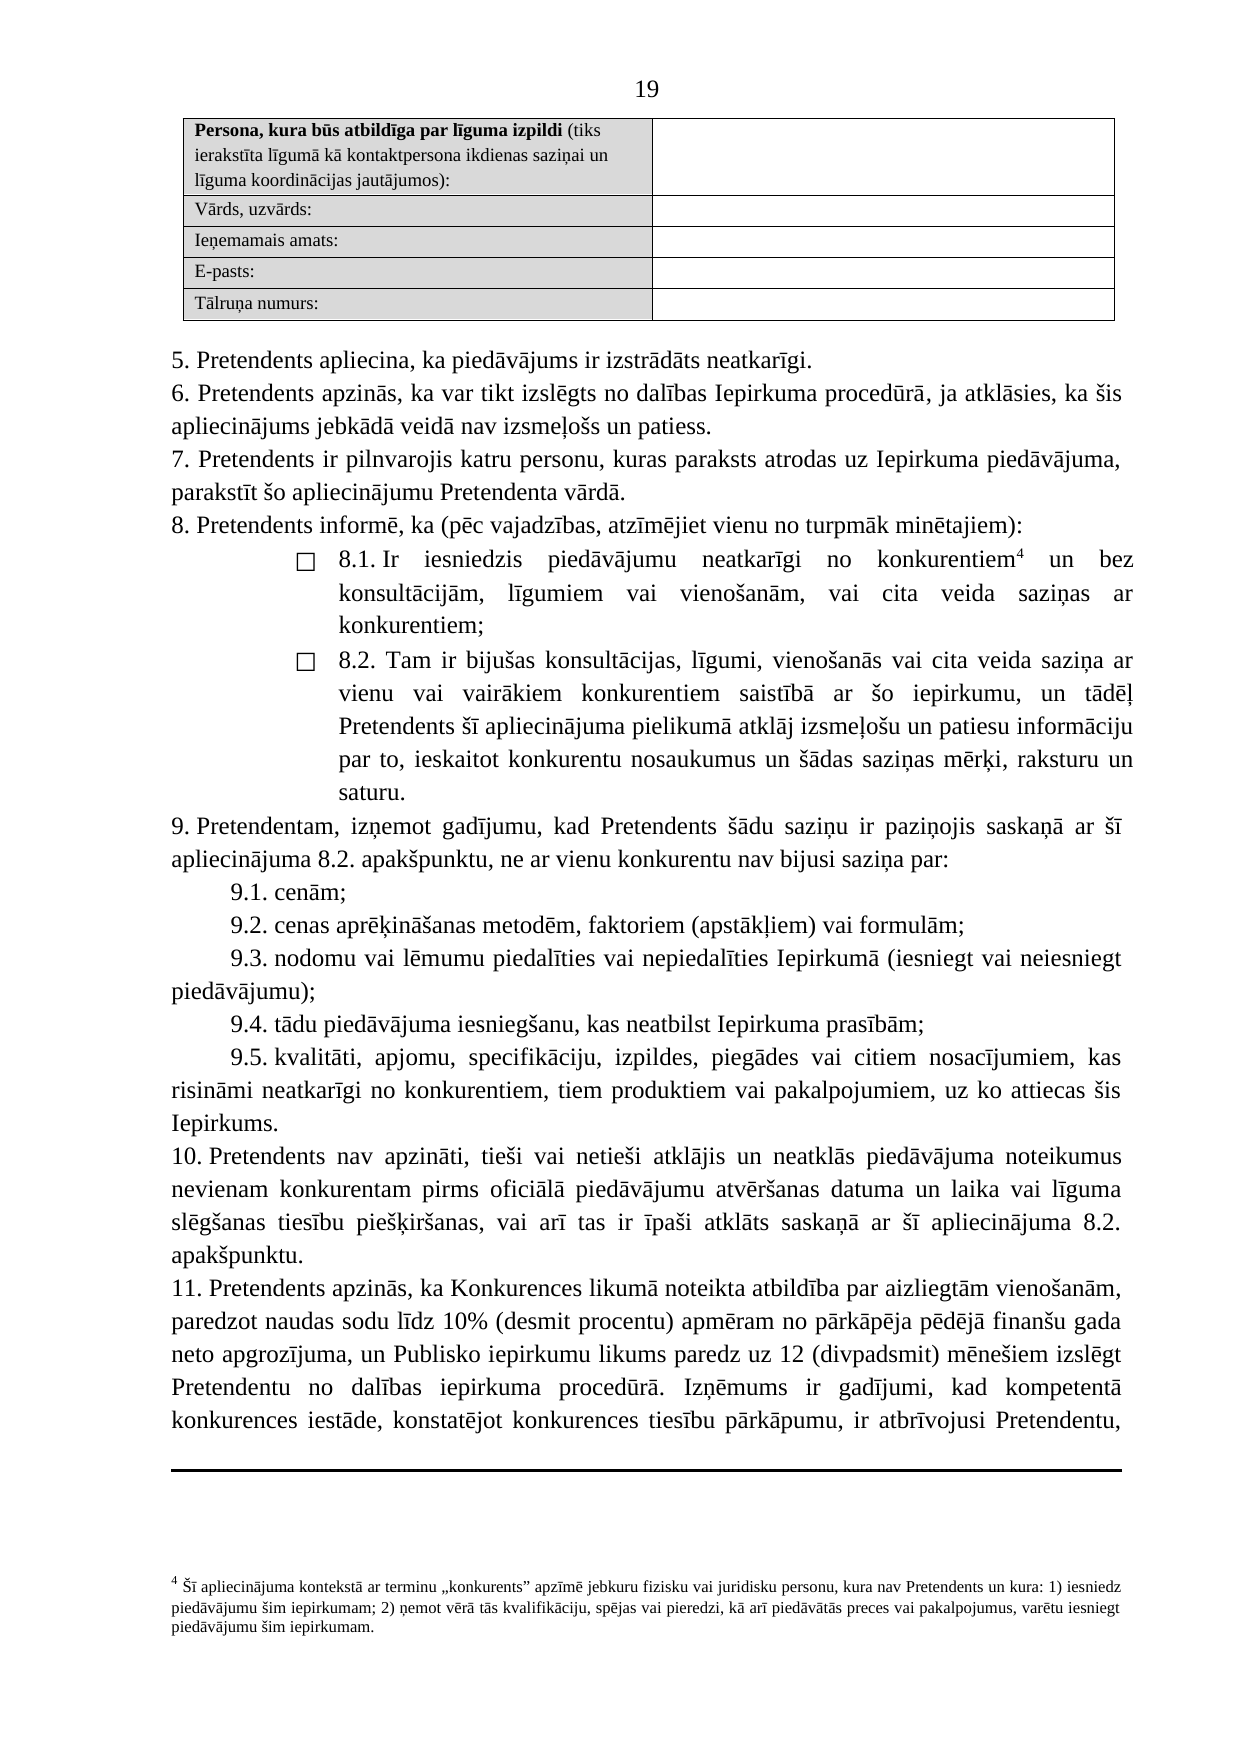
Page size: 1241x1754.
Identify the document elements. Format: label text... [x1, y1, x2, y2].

table_header ☐ [284, 545, 327, 644]
text 7. Pretendents ir pilnvarojis katru personu, kuras paraksts atrodas uz Iepirkuma piedāvājuma, parakstīt šo apliecinājumu Pretendenta vārdā. [171, 444, 1122, 506]
table_cell 8.2. Tam ir bijušas konsultācijas, līgumi, vienošanās vai cita veida saziņa ar vienu vai vairākiem konkurentiem saistībā ar šo iepirkumu, un tādēļ Pretendents šī apliecinājuma pielikumā atklāj izsmeļošu un patiesu informāciju par to, ieskaitot konkurentu nosaukumus un šādas saziņas mērķi, raksturu un saturu. [328, 645, 1145, 810]
table_cell Persona, kura būs atbildīga par līguma izpildi (tiks ierakstīta līgumā kā kontaktpersona ikdienas saziņai un līguma koordinācijas jautājumos): [184, 119, 652, 194]
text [171, 1273, 1122, 1469]
text 9.5. kvalitāti, apjomu, specifikāciju, izpildes, piegādes vai citiem nosacījumiem, kas risināmi neatkarīgi no konkurentiem, tiem produktiem vai pakalpojumiem, uz ko attiecas šis Iepirkums. [171, 1042, 1122, 1137]
text 9.2. cenas aprēķināšanas metodēm, faktoriem (apstākļiem) vai formulām; [171, 910, 1122, 939]
table_cell [653, 258, 1114, 288]
table_cell Vārds, uzvārds: [184, 196, 652, 226]
text 9. Pretendentam, izņemot gadījumu, kad Pretendents šādu saziņu ir paziņojis saskaņā ar šī apliecinājuma 8.2. apakšpunktu, ne ar vienu konkurentu nav bijusi saziņa par: [171, 811, 1122, 873]
table_cell [653, 227, 1114, 257]
table_cell E-pasts: [184, 258, 652, 288]
text 9.3. nodomu vai lēmumu piedalīties vai nepiedalīties Iepirkumā (iesniegt vai neiesniegt piedāvājumu); [171, 943, 1122, 1005]
table_cell ☐ [284, 645, 327, 810]
table_cell [653, 196, 1114, 226]
table_header 8.1. Ir iesniedzis piedāvājumu neatkarīgi no konkurentiem un bez konsultācijām, līgumiem vai vienošanām, vai cita veida saziņas ar konkurentiem; [328, 545, 1145, 644]
table_cell [653, 289, 1114, 319]
text 9.4. tādu piedāvājuma iesniegšanu, kas neatbilst Iepirkuma prasībām; [171, 1009, 1122, 1038]
table_cell Ieņemamais amats: [184, 227, 652, 257]
text 8. Pretendents informē, ka (pēc vajadzības, atzīmējiet vienu no turpmāk minētajiem): [171, 511, 1122, 539]
table_cell [653, 119, 1114, 194]
text 6. Pretendents apzinās, ka var tikt izslēgts no dalības Iepirkuma procedūrā, ja atklāsies, ka šis apliecinājums jebkādā veidā nav izsmeļošs un patiess. [171, 378, 1122, 440]
text 10. Pretendents nav apzināti, tieši vai netieši atklājis un neatklās piedāvājuma noteikumus nevienam konkurentam pirms oficiālā piedāvājumu atvēršanas datuma un laika vai līguma slēgšanas tiesību piešķiršanas, vai arī tas ir īpaši atklāts saskaņā ar šī apliecinājuma 8.2. apakšpunktu. [171, 1141, 1122, 1269]
text 9.1. cenām; [171, 877, 1122, 906]
text 5. Pretendents apliecina, ka piedāvājums ir izstrādāts neatkarīgi. [171, 345, 1122, 374]
table_cell Tālruņa numurs: [184, 289, 652, 319]
